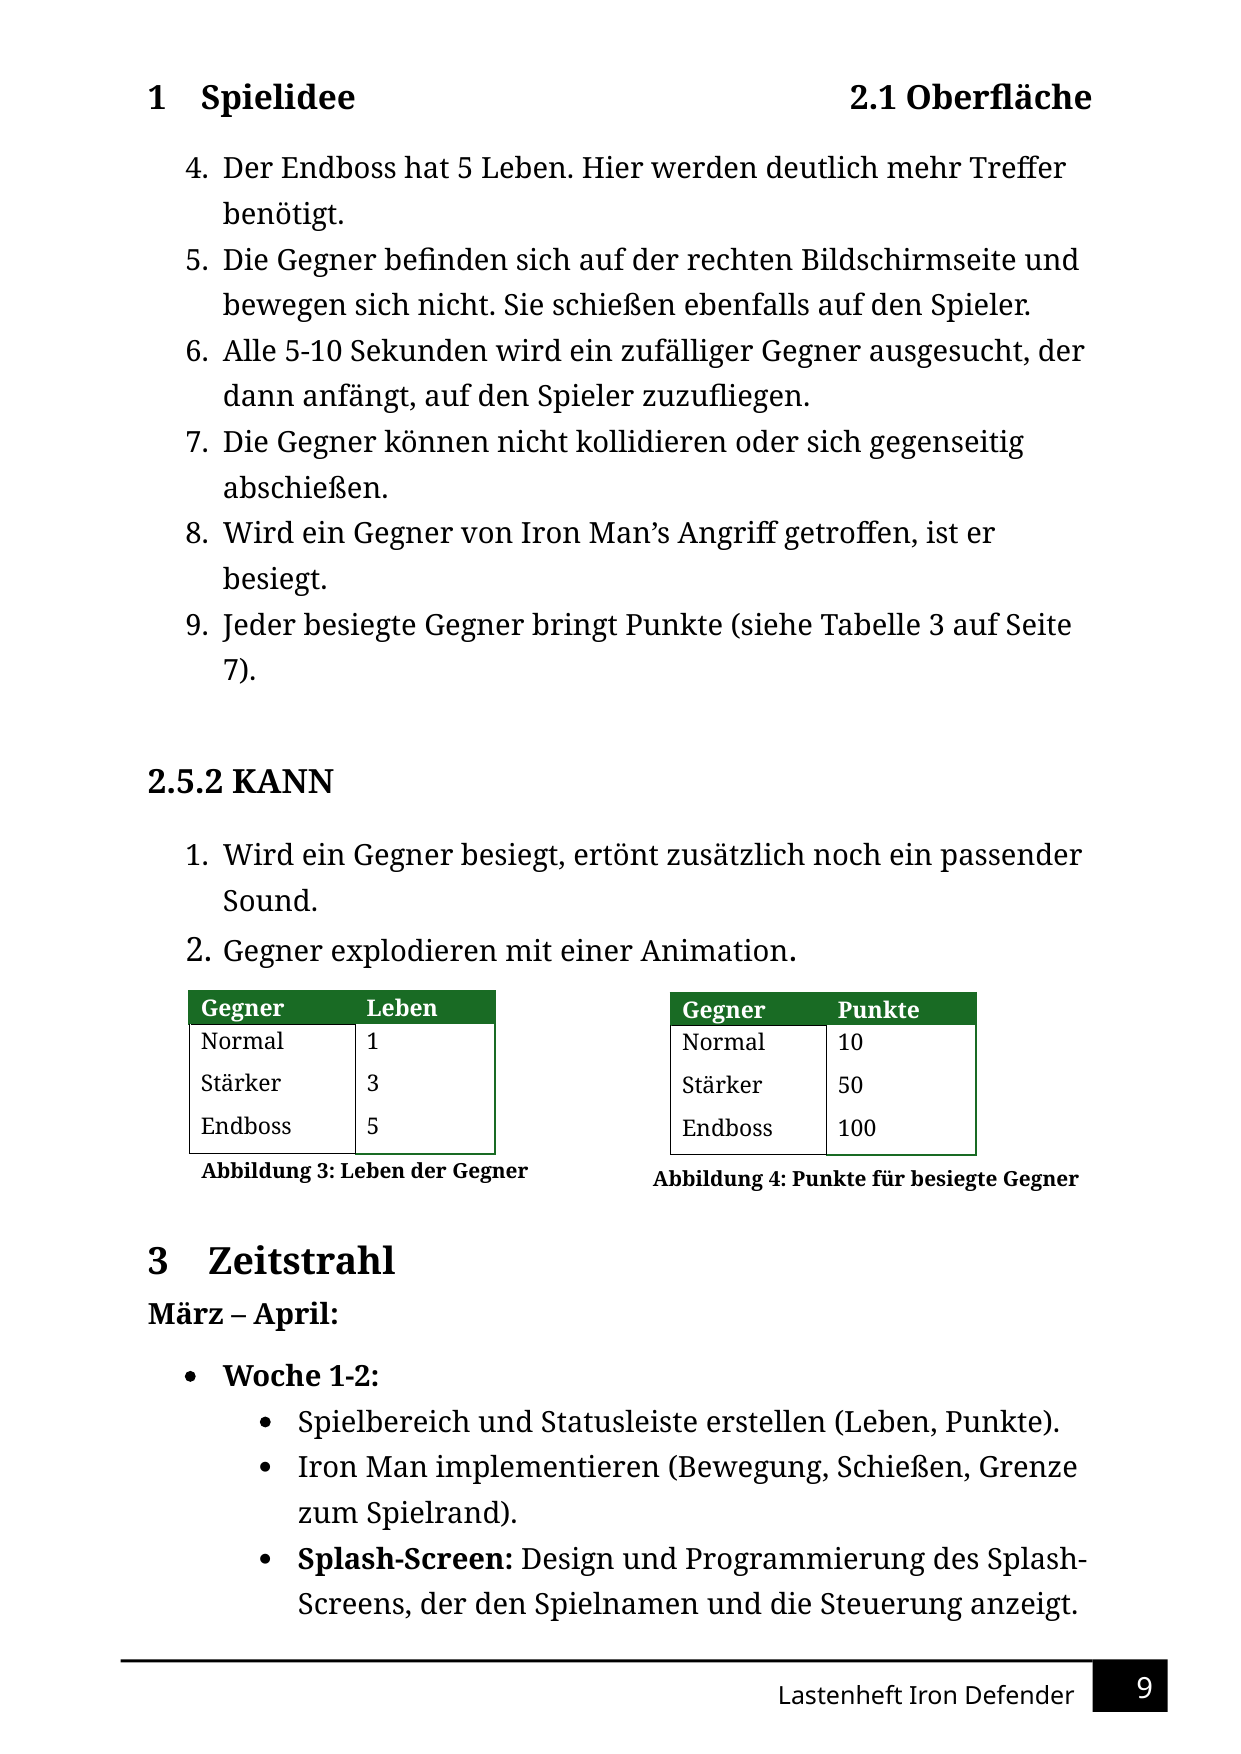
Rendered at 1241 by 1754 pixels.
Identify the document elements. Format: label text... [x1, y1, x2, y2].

table_cell Normal [671, 1026, 826, 1069]
table_header Punkte [826, 994, 975, 1025]
list Die Gegner befinden sich auf der rechten Bildschirmseite und bewegen sich nicht. Sie schießen ebenfalls auf den Spieler. [185, 239, 1093, 324]
list Alle 5-10 Sekunden wird ein zufälliger Gegner ausgesucht, der dann anfängt, auf den Spieler zuzufliegen. [185, 330, 1093, 415]
list Jeder besiegte Gegner bringt Punkte (siehe Tabelle 3 auf Seite 7). [185, 604, 1093, 689]
table_header Gegner [190, 993, 355, 1024]
table_cell 50 [827, 1069, 975, 1111]
list Die Gegner können nicht kollidieren oder sich gegenseitig abschießen. [185, 421, 1093, 507]
table_cell Stärker [190, 1067, 355, 1110]
table_header Leben [355, 993, 494, 1024]
table_cell Endboss [190, 1110, 355, 1152]
text 2.5.2 KANN [148, 757, 1093, 803]
list Splash-Screen: Design und Programmierung des Splash-Screens, der den Spielnamen und die Steuerung anzeigt. [260, 1538, 1093, 1623]
list Wird ein Gegner von Iron Man’s Angriff getroffen, ist er besiegt. [185, 513, 1093, 598]
table_cell 3 [356, 1067, 494, 1110]
table_cell Endboss [671, 1111, 826, 1154]
table_cell 1 [356, 1024, 494, 1067]
table_cell 5 [356, 1110, 494, 1152]
table_cell Stärker [671, 1069, 826, 1111]
list Spielbereich und Statusleiste erstellen (Leben, Punkte). [260, 1401, 1093, 1441]
list Der Endboss hat 5 Leben. Hier werden deutlich mehr Treffer benötigt. [185, 148, 1093, 233]
table_cell Normal [190, 1025, 355, 1067]
table_cell 10 [827, 1025, 975, 1069]
list Gegner explodieren mit einer Animation. [185, 926, 1093, 971]
list Woche 1-2: [185, 1356, 1093, 1395]
table_cell 100 [827, 1111, 975, 1154]
list Wird ein Gegner besiegt, ertönt zusätzlich noch ein passender Sound. [185, 834, 1093, 920]
list Iron Man implementieren (Bewegung, Schießen, Grenze zum Spielrand). [260, 1447, 1093, 1532]
text 3 Zeitstrahl [148, 1234, 1093, 1286]
table_header Gegner [672, 994, 826, 1025]
text März – April: [148, 1293, 1093, 1333]
